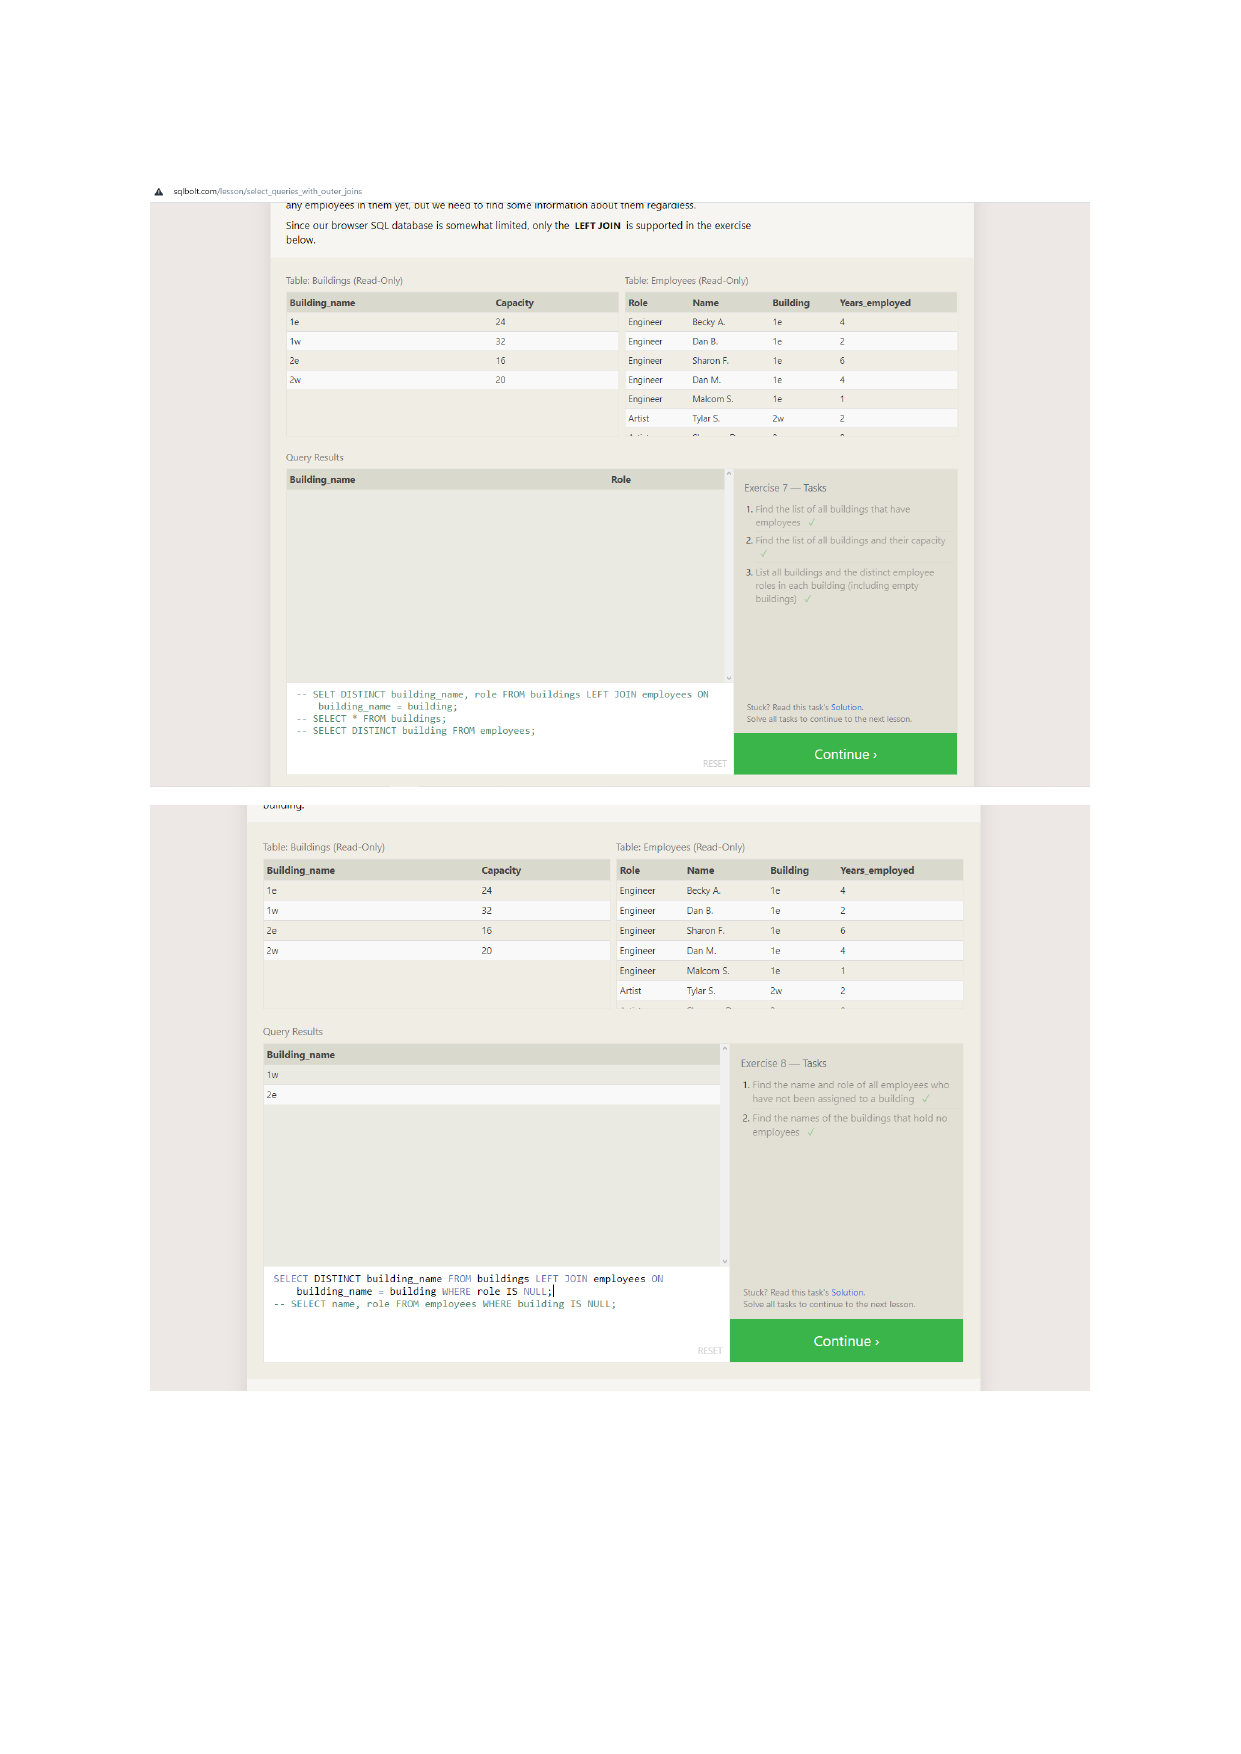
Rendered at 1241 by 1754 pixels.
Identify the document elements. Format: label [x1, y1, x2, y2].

picture [150, 180, 1091, 787]
picture [150, 805, 1091, 1391]
